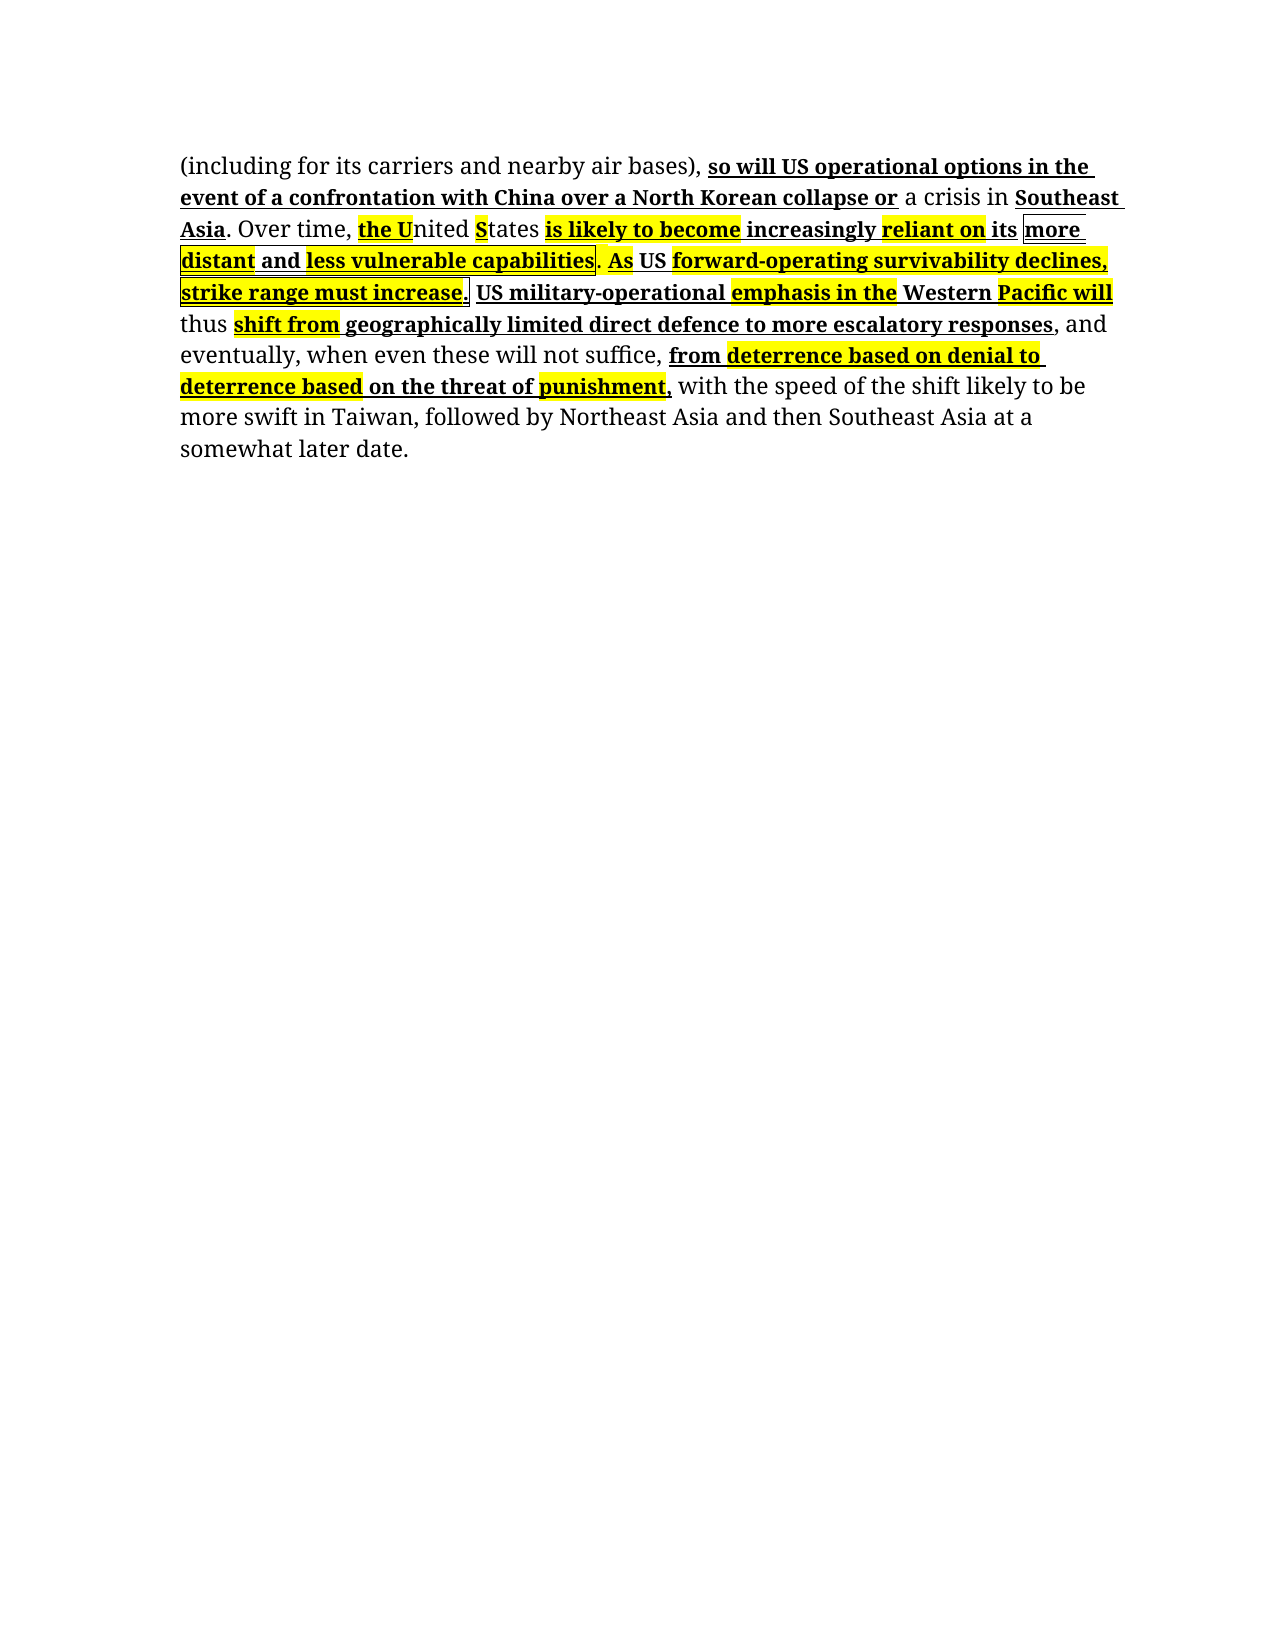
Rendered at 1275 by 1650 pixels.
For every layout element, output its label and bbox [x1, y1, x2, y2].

text [180, 150, 1125, 464]
